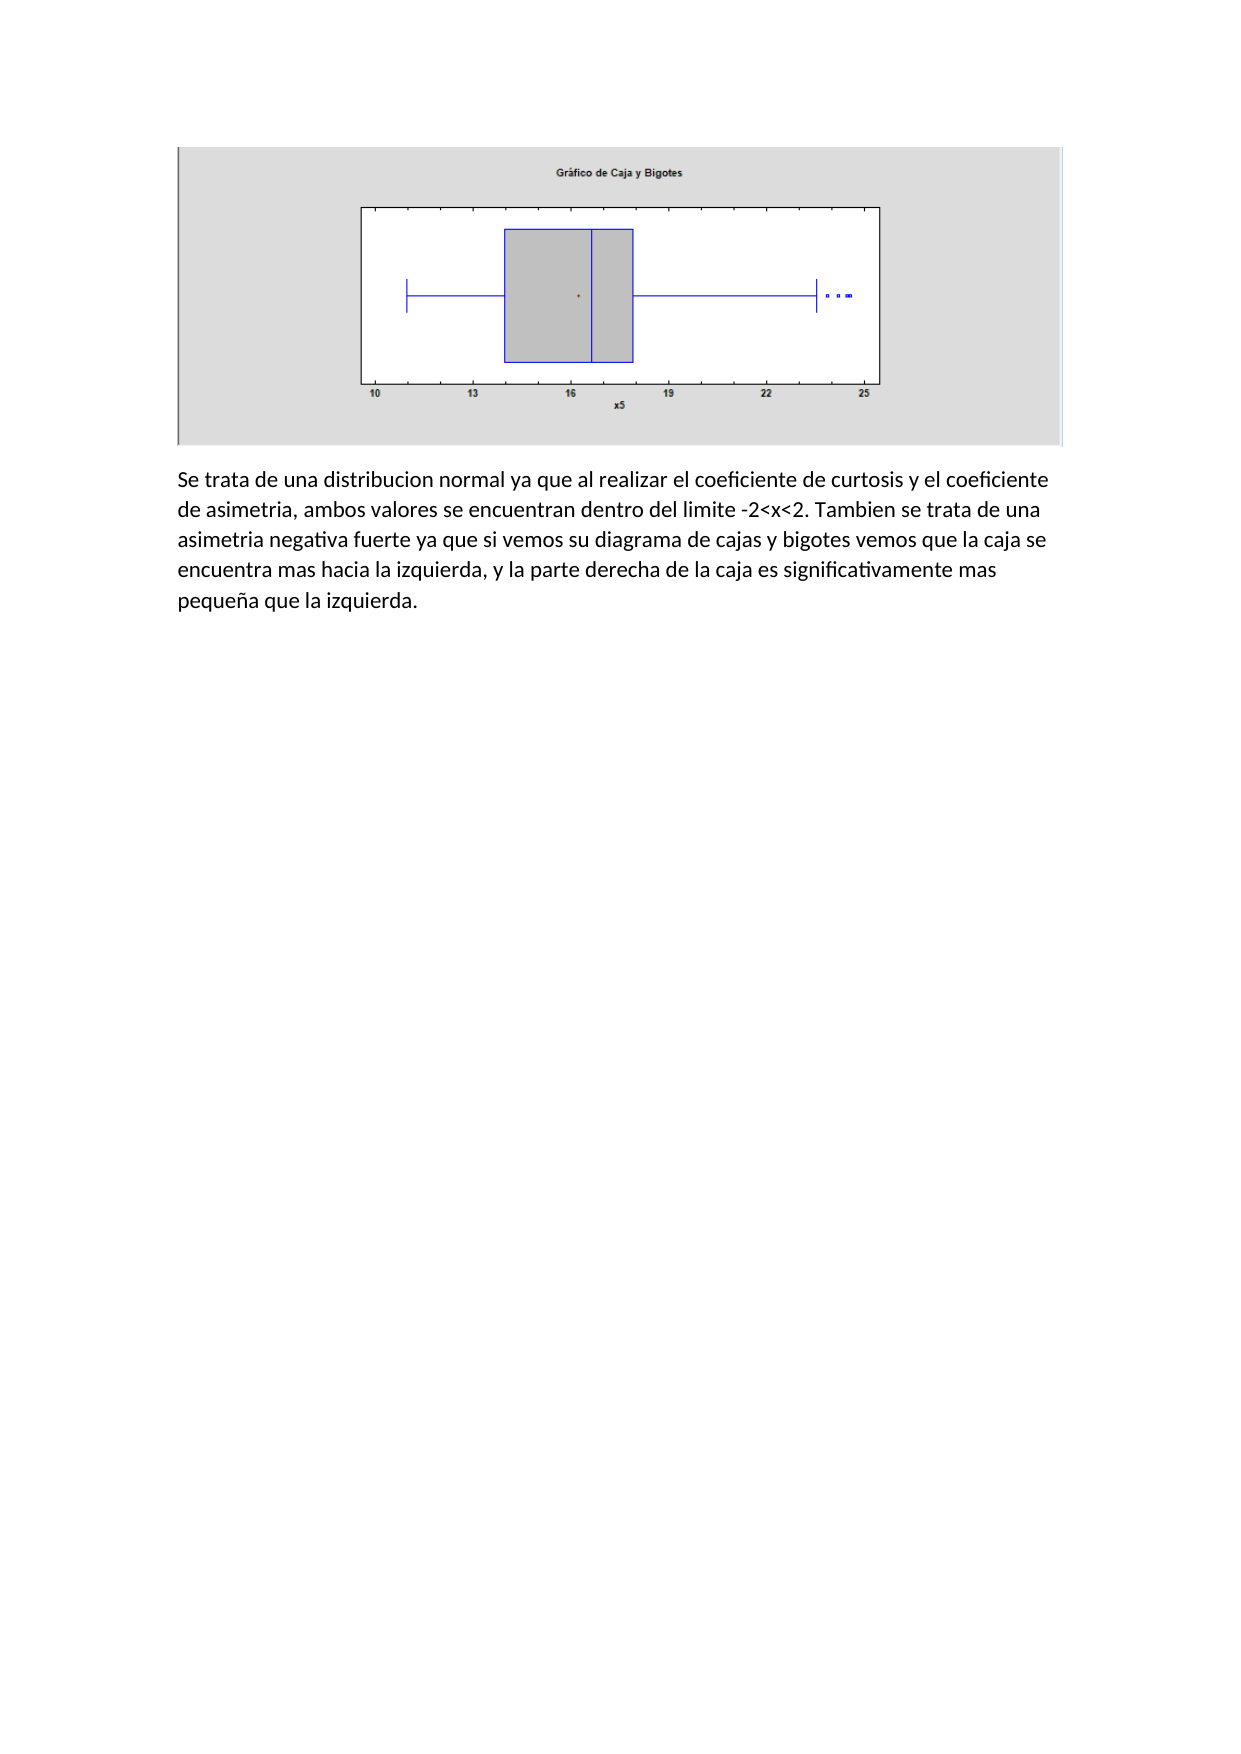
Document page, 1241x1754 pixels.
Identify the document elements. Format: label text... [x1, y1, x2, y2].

text Se trata de una distribucion normal ya que al realizar el coeficiente de curtosis y el coeficiente de asimetria, ambos valores se encuentran dentro del limite -2<x<2. Tambien se trata de una asimetria negativa fuerte ya que si vemos su diagrama de cajas y bigotes vemos que la caja se encuentra mas hacia la izquierda, y la parte derecha de la caja es significativamente mas pequeña que la izquierda. [177, 465, 1063, 614]
picture [177, 147, 1063, 447]
